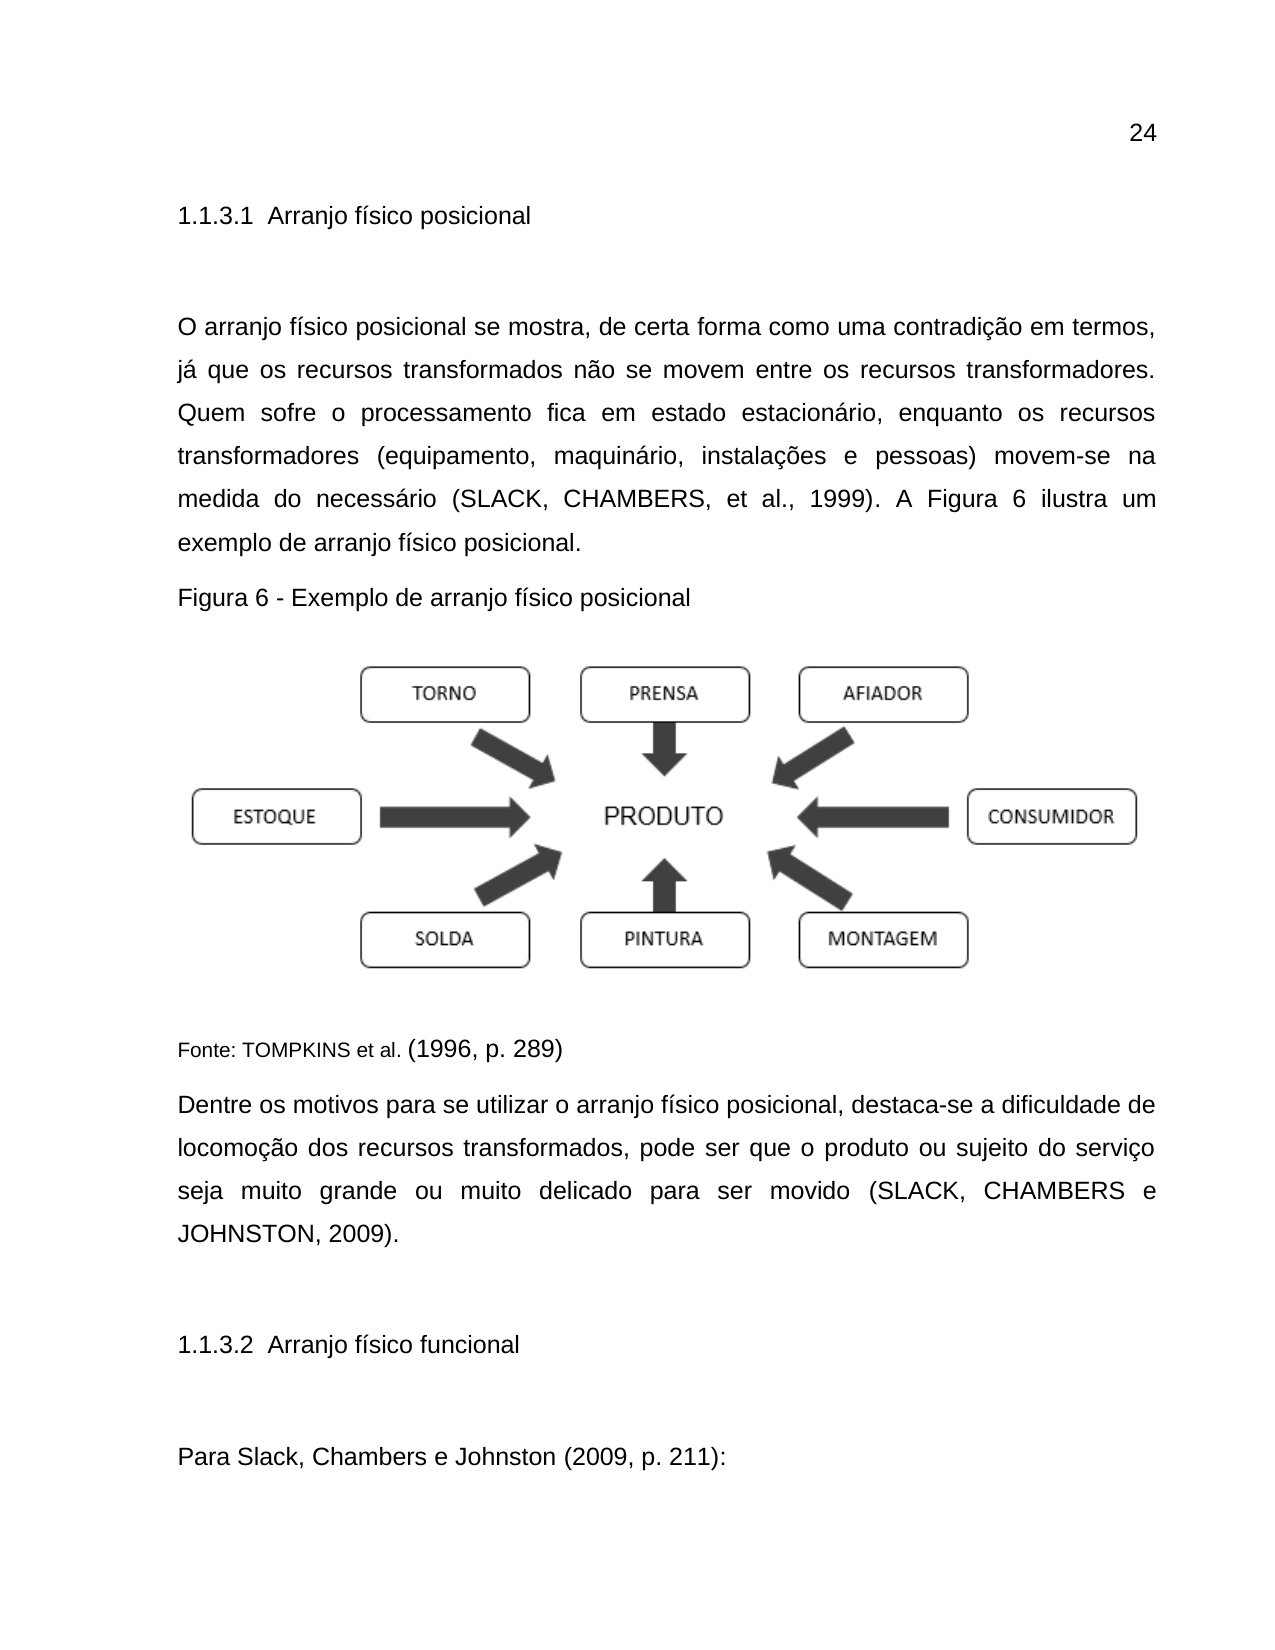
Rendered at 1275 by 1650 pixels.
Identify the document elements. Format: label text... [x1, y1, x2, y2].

text O arranjo físico posicional se mostra, de certa forma como uma contradição em termos, já que os recursos transformados não se movem entre os recursos transformadores. Quem sofre o processamento fica em estado estacionário, enquanto os recursos transformadores (equipamento, maquinário, instalações e pessoas) movem-se na medida do necessário . A Figura 6 ilustra um exemplo de arranjo físico posicional. [177, 312, 1157, 556]
text Figura 6 - Exemplo de arranjo físico posicional [177, 583, 1157, 612]
text Fonte: TOMPKINS et al. [177, 1034, 1157, 1063]
text Dentre os motivos para se utilizar o arranjo físico posicional, destaca-se a dificuldade de locomoção dos recursos transformados, pode ser que o produto ou sujeito do serviço seja muito grande ou muito delicado para ser movido . [177, 1090, 1157, 1248]
subtitle Arranjo físico posicional [177, 201, 1157, 229]
picture [177, 624, 1157, 1008]
text Para Slack, Chambers e Johnston : [177, 1442, 1157, 1470]
subtitle Arranjo físico funcional [177, 1330, 1157, 1359]
